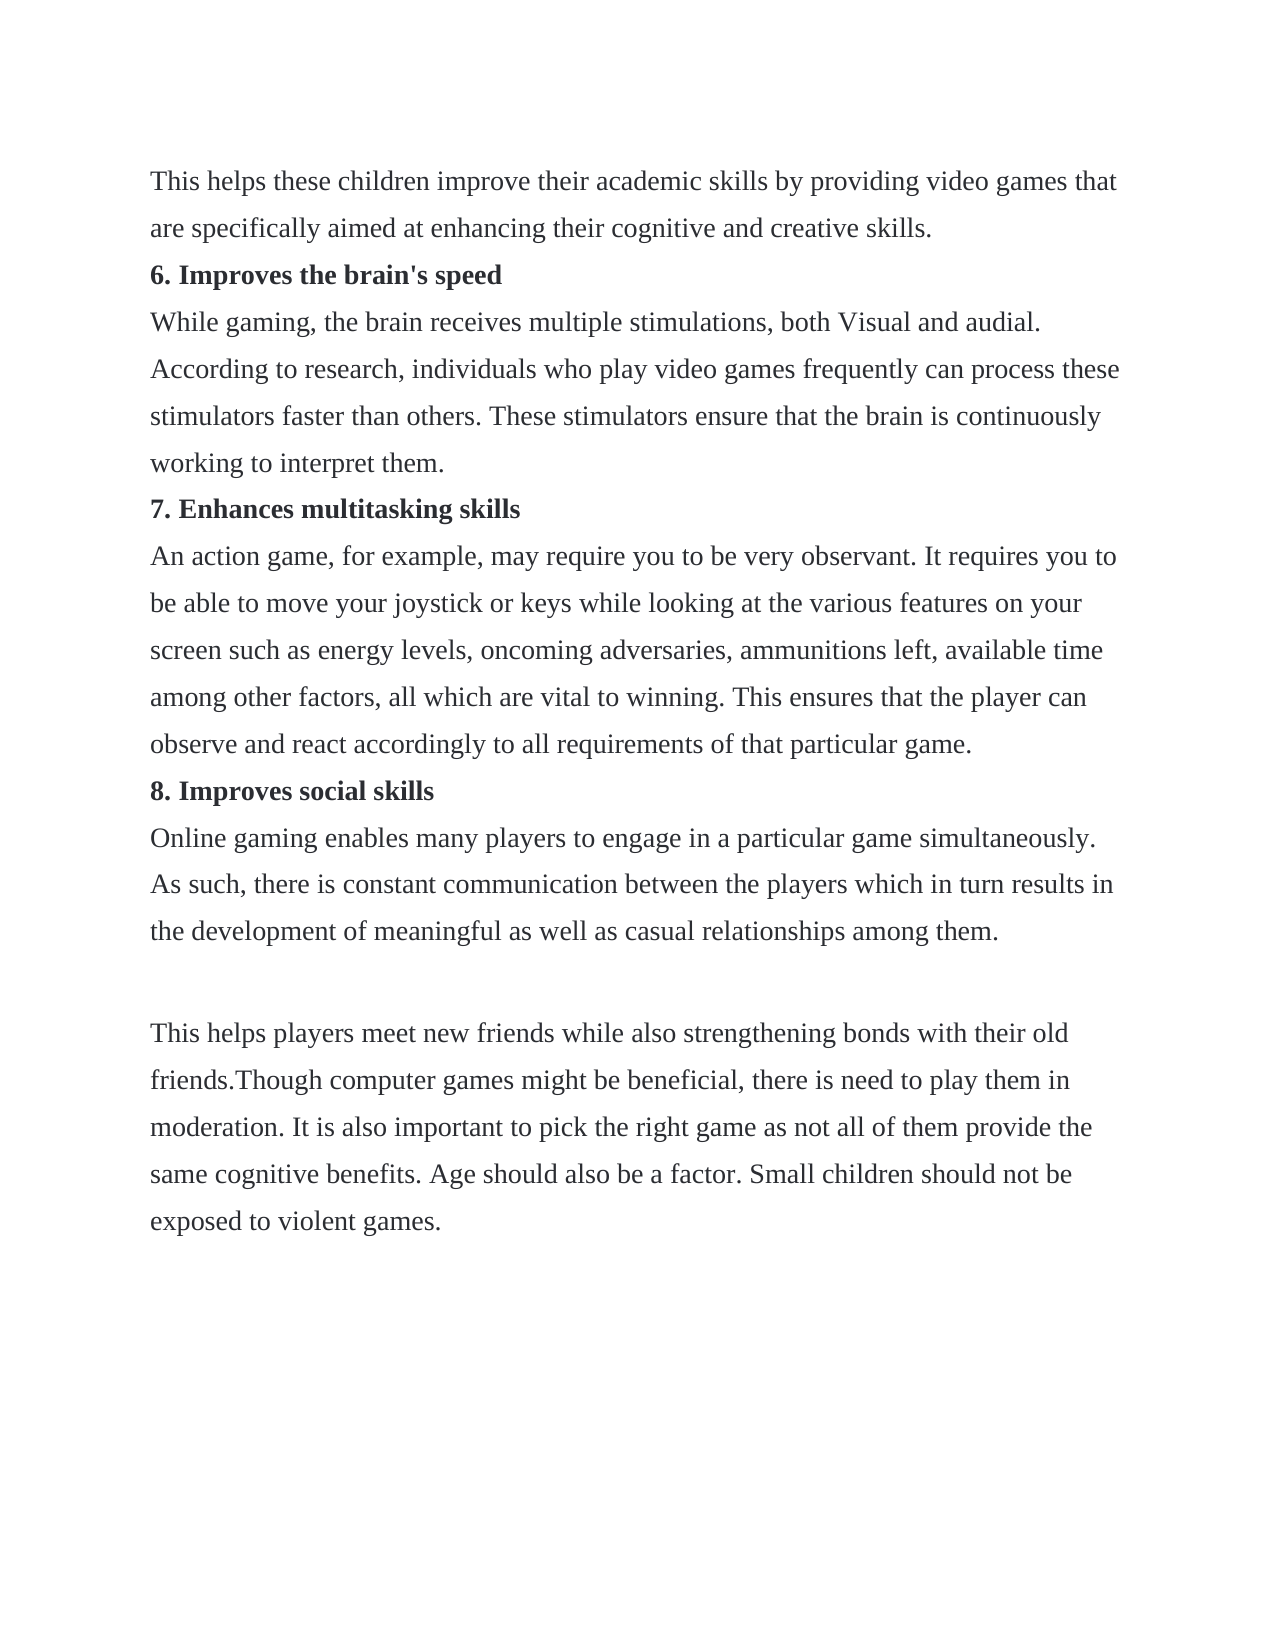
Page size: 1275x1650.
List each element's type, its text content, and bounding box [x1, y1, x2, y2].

text This helps players meet new friends while also strengthening bonds with their old friends.Though computer games might be beneficial, there is need to play them in moderation. It is also important to pick the right game as not all of them provide the same cognitive benefits. Age should also be a factor. Small children should not be exposed to violent games. [150, 1002, 1125, 1236]
text 6. Improves the brain's speed While gaming, the brain receives multiple stimulations, both Visual and audial. According to research, individuals who play video games frequently can process these stimulators faster than others. These stimulators ensure that the brain is continuously working to interpret them. [150, 244, 1125, 478]
text 7. Enhances multitasking skills An action game, for example, may require you to be very observant. It requires you to be able to move your joystick or keys while looking at the various features on your screen such as energy levels, oncoming adversaries, ammunitions left, available time among other factors, all which are vital to winning. This ensures that the player can observe and react accordingly to all requirements of that particular game. [150, 478, 1125, 759]
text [150, 150, 1125, 244]
text 8. Improves social skills Online gaming enables many players to engage in a particular game simultaneously. As such, there is constant communication between the players which in turn results in the development of meaningful as well as casual relationships among them. [150, 759, 1125, 947]
